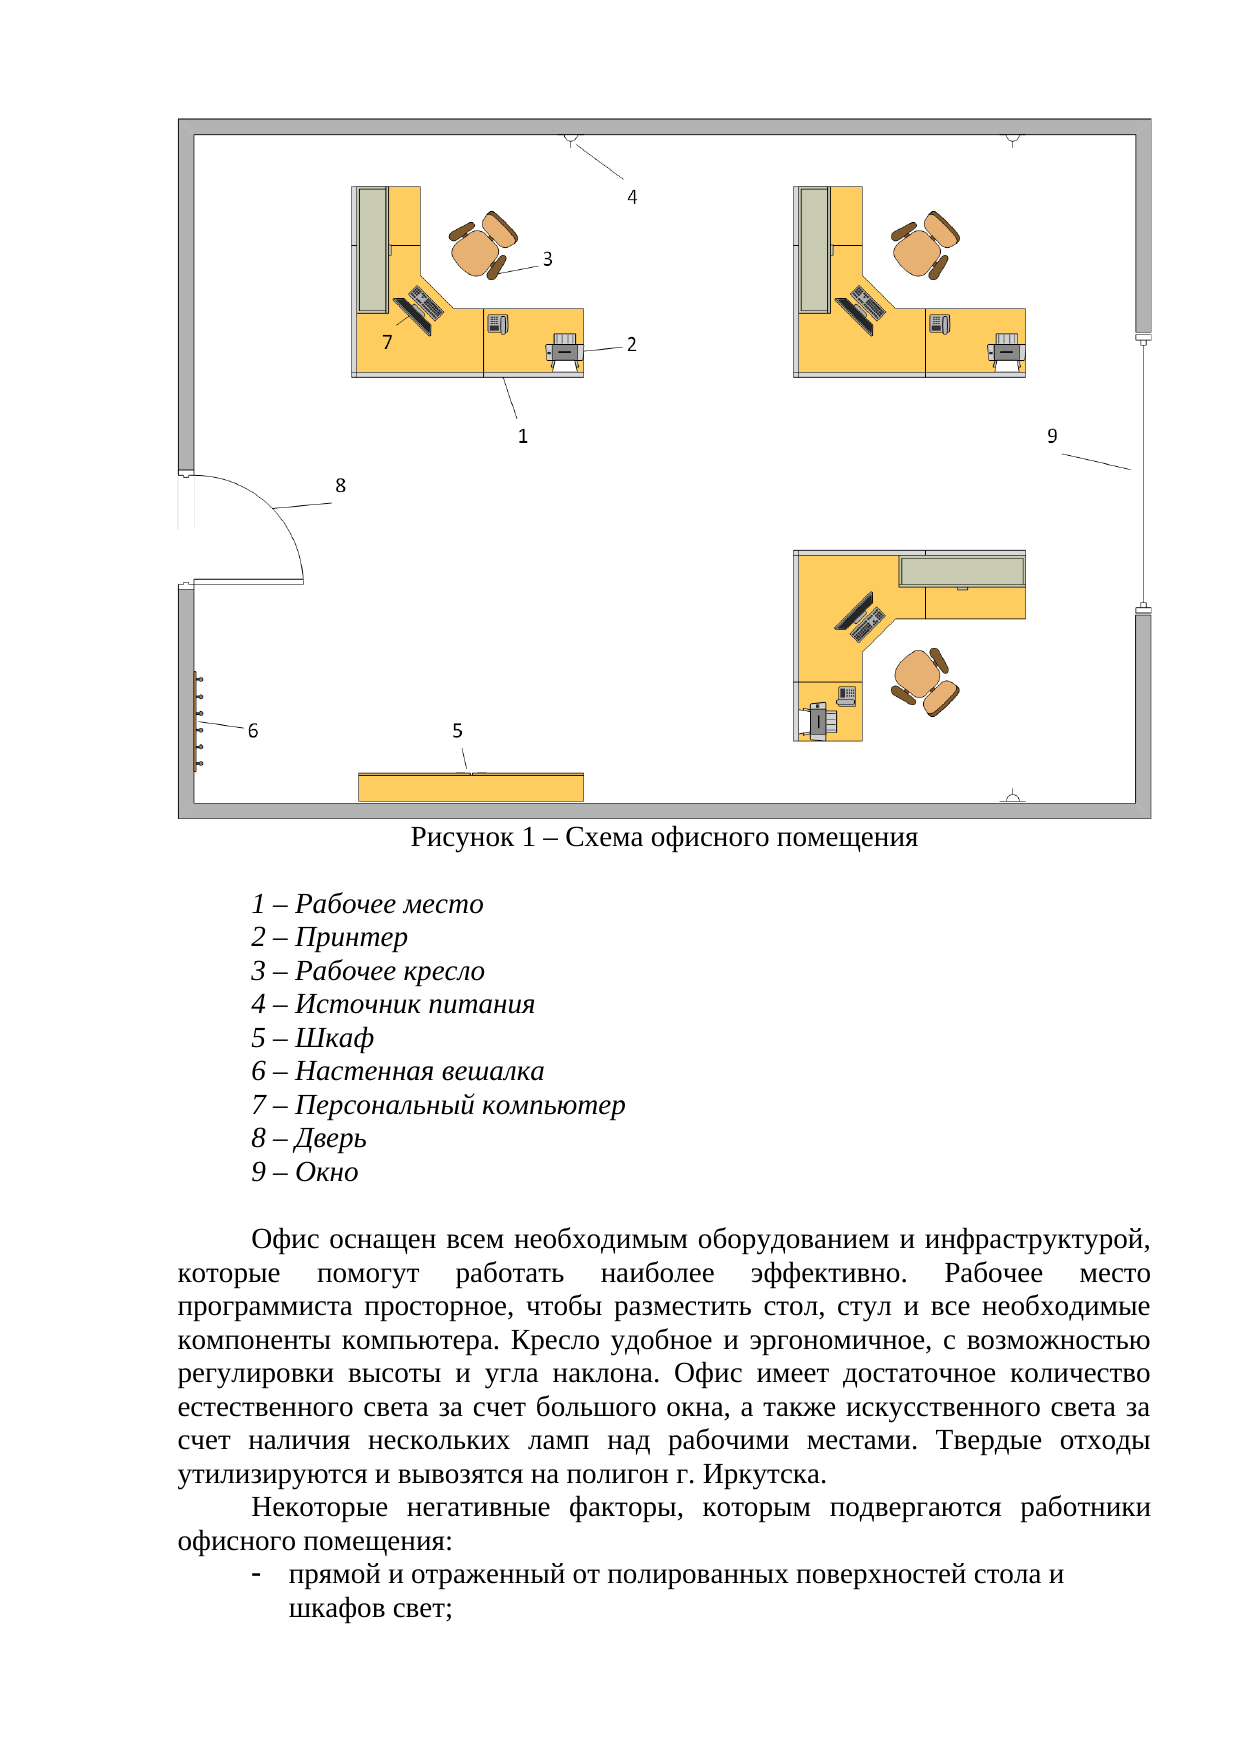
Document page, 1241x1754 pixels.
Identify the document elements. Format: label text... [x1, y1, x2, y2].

text Офис оснащен всем необходимым оборудованием и инфраструктурой, которые помогут работать наиболее эффективно. Рабочее место программиста просторное, чтобы разместить стол, стул и все необходимые компоненты компьютера. Кресло удобное и эргономичное, с возможностью регулировки высоты и угла наклона. Офис имеет достаточное количество естественного света за счет большого окна, а также искусственного света за счет наличия нескольких ламп над рабочими местами. Твердые отходы утилизируются и вывозятся на полигон г. Иркутска. [177, 1221, 1152, 1489]
text Некоторые негативные факторы, которым подвергаются работники офисного помещения: [177, 1489, 1152, 1557]
text Рисунок 1 – Схема офисного помещения [177, 819, 1152, 852]
text 4 – Источник питания [177, 986, 1152, 1020]
text 6 – Настенная вешалка [177, 1053, 1152, 1087]
text 2 – Принтер [177, 919, 1152, 953]
picture [177, 118, 1152, 819]
text 3 – Рабочее кресло [177, 953, 1152, 986]
text 8 – Дверь [177, 1121, 1152, 1154]
text 5 – Шкаф [177, 1020, 1152, 1053]
list прямой и отраженный от полированных поверхностей стола и шкафов свет; [251, 1557, 1152, 1624]
text 1 – Рабочее место [177, 886, 1152, 919]
text 9 – Окно [177, 1154, 1152, 1188]
text 7 – Персональный компьютер [177, 1087, 1152, 1121]
